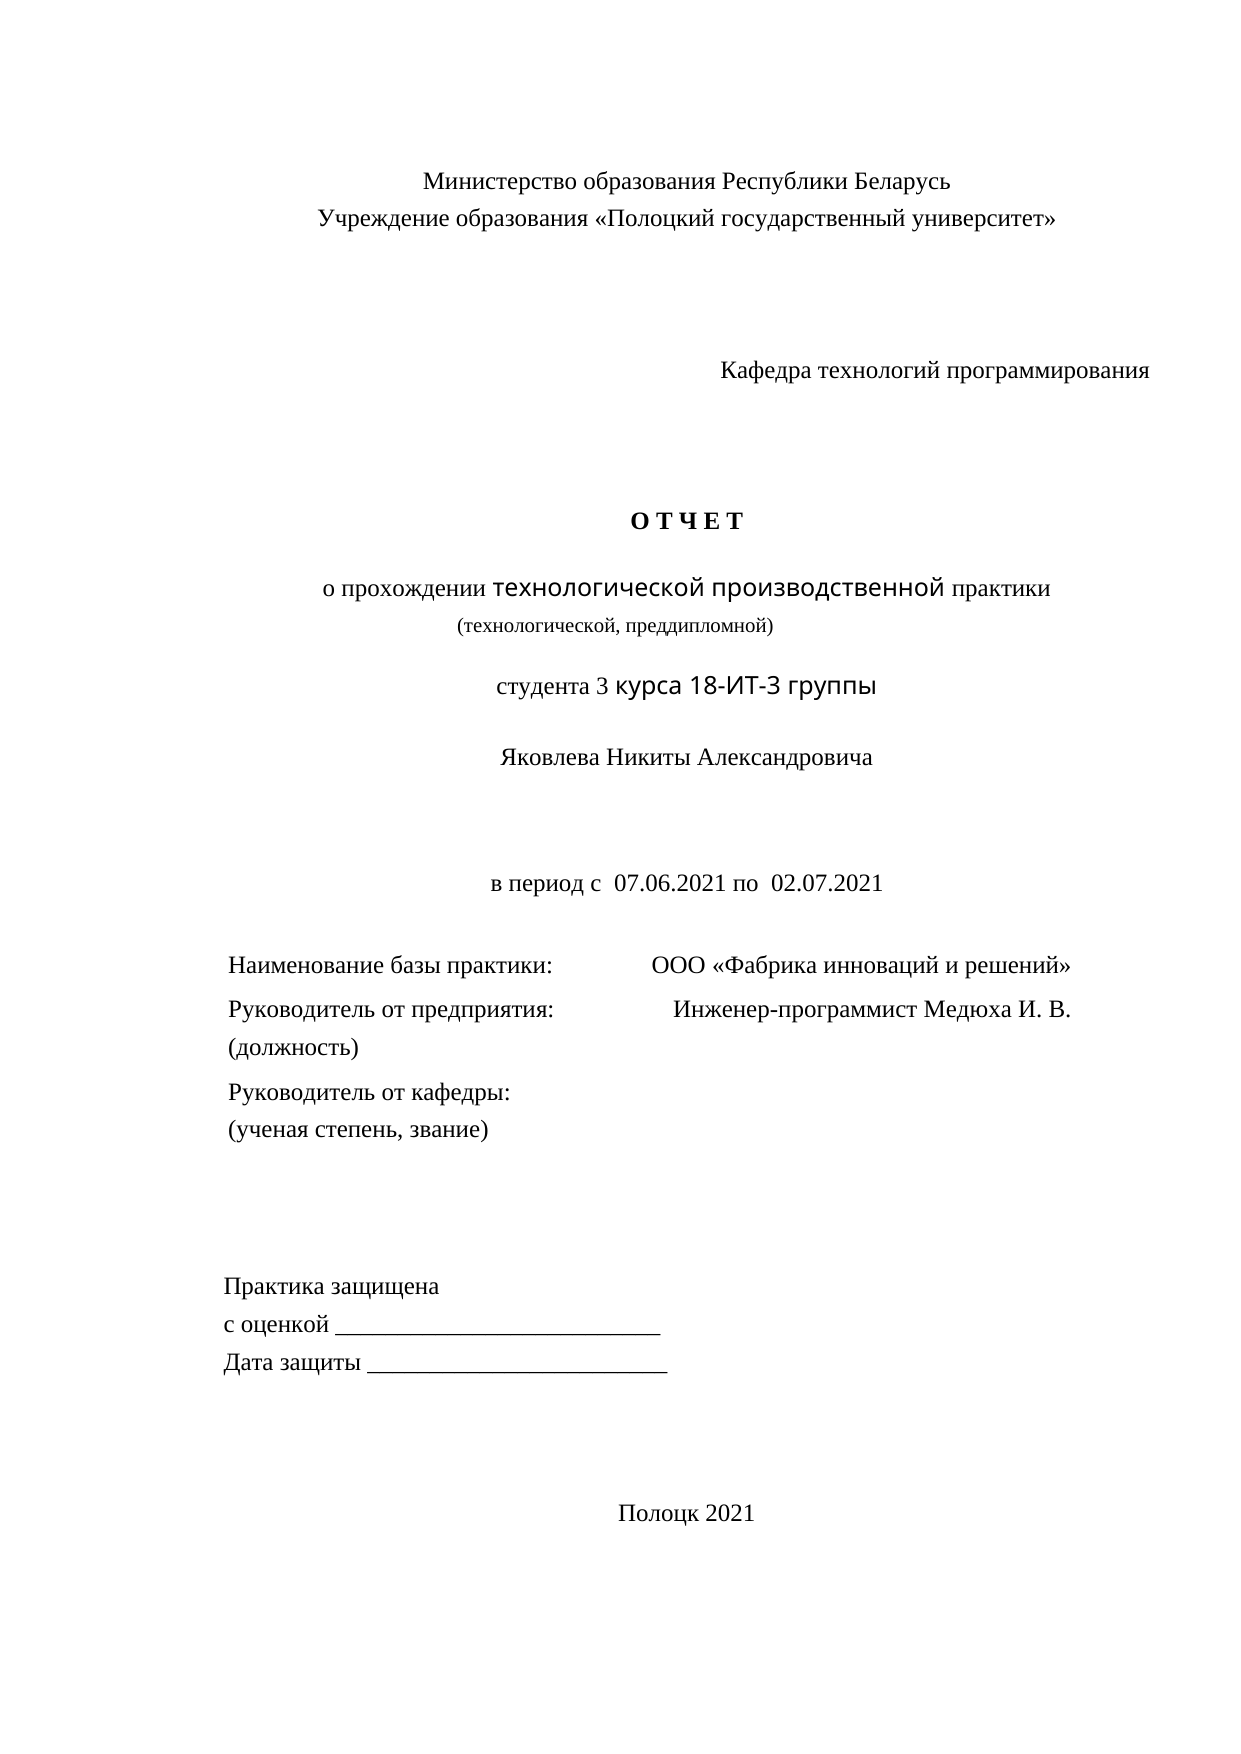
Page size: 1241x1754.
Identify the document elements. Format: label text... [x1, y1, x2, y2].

table_header Министерство образования Республики Беларусь Учреждение образования «Полоцкий государственный университет» Кафедра технологий программирования О Т Ч Е Т о прохождении технологической производственной практики (технологической, преддипломной) cтудента 3 курса 18-ИТ-3 группы Яковлева Никиты Александровича в период с 07.06.2021 по 02.07.2021 Практика защищена с оценкой __________________________ Дата защиты ________________________ Полоцк 2021 [138, 160, 1161, 1566]
